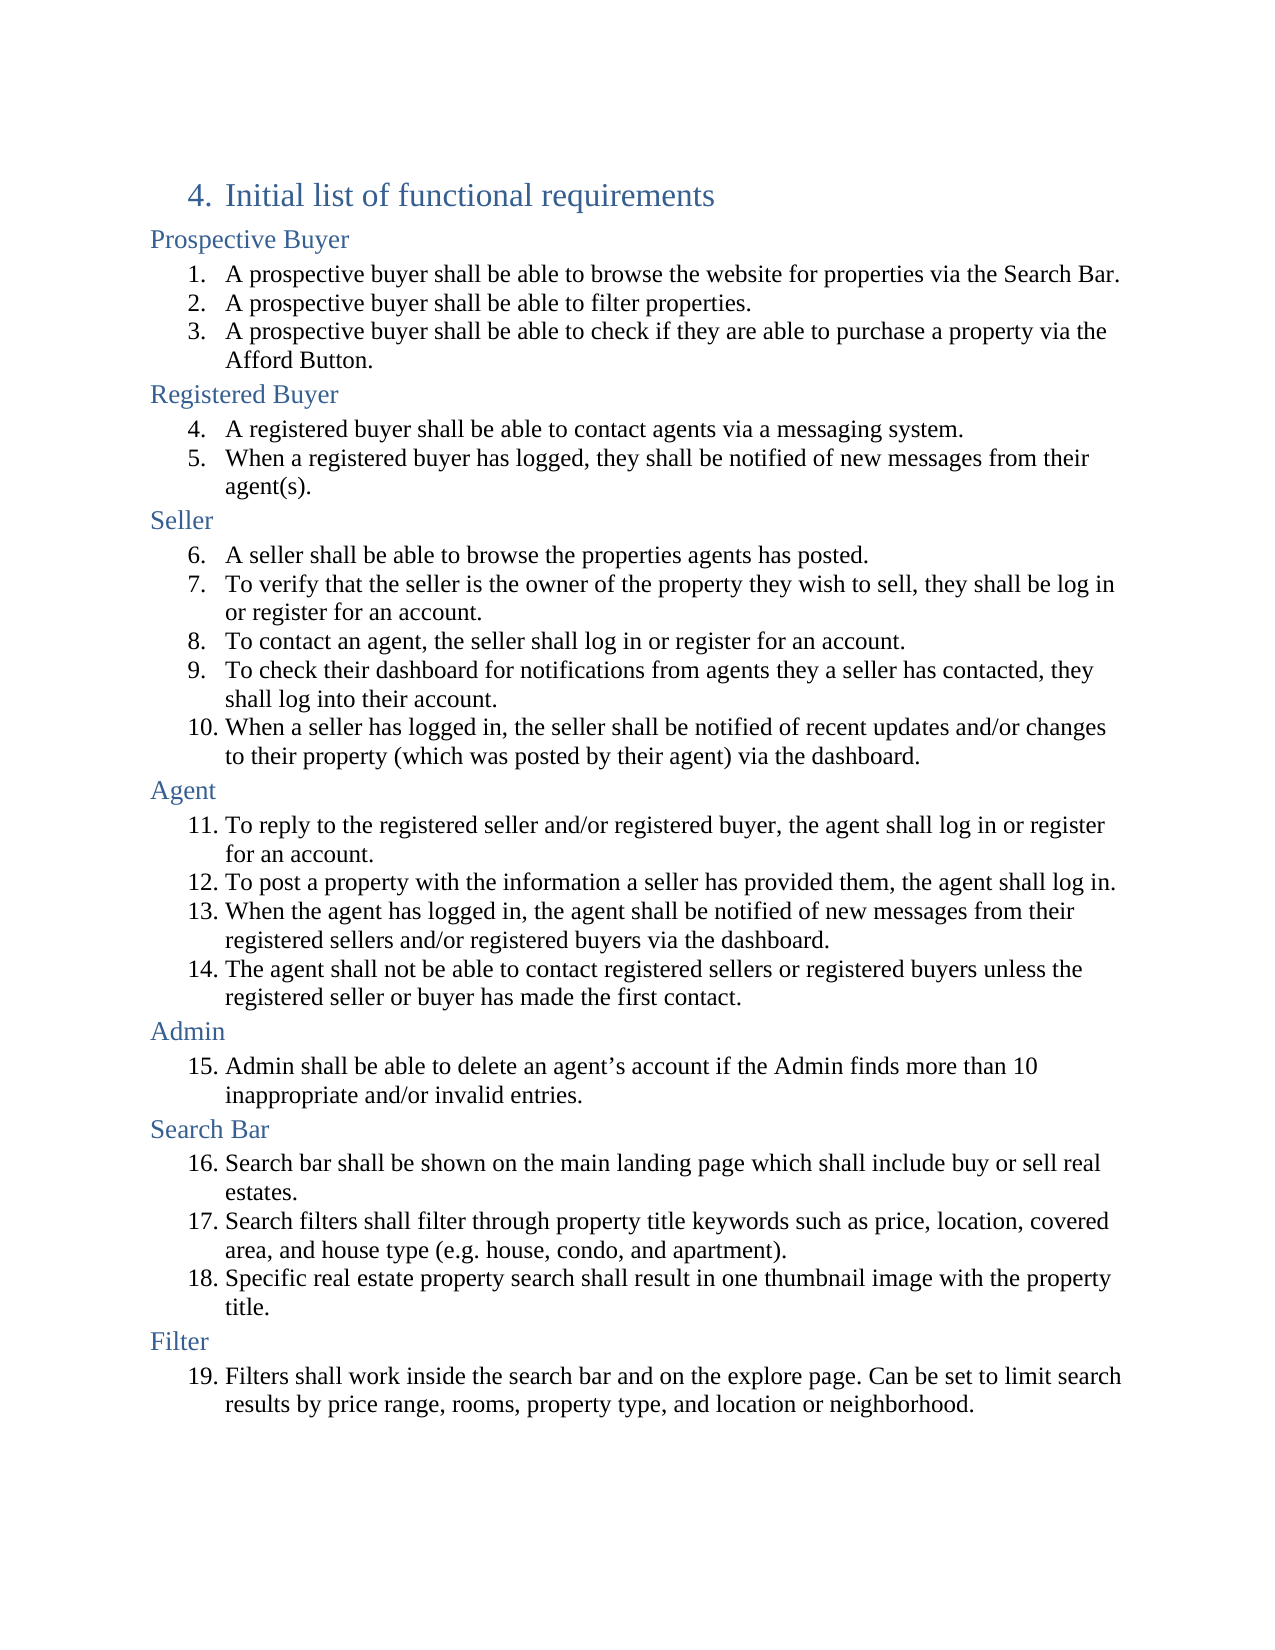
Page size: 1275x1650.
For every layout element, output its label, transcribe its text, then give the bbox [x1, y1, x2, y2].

list To contact an agent, the seller shall log in or register for an account. [187, 626, 1125, 655]
list Filters shall work inside the search bar and on the explore page. Can be set to limit search results by price range, rooms, property type, and location or neighborhood. [187, 1361, 1125, 1418]
list Search filters shall filter through property title keywords such as price, location, covered area, and house type (e.g. house, condo, and apartment). [187, 1206, 1125, 1263]
list When the agent has logged in, the agent shall be notified of new messages from their registered sellers and/or registered buyers via the dashboard. [187, 896, 1125, 954]
list A registered buyer shall be able to contact agents via a messaging system. [187, 414, 1125, 443]
list Search bar shall be shown on the main landing page which shall include buy or sell real estates. [187, 1148, 1125, 1206]
list To reply to the registered seller and/or registered buyer, the agent shall log in or register for an account. [187, 810, 1125, 867]
subtitle Admin [150, 1015, 1125, 1046]
list To check their dashboard for notifications from agents they a seller has contacted, they shall log into their account. [187, 655, 1125, 712]
list A prospective buyer shall be able to filter properties. [187, 288, 1125, 316]
list Admin shall be able to delete an agent’s account if the Admin finds more than 10 inappropriate and/or invalid entries. [187, 1051, 1125, 1108]
list When a seller has logged in, the seller shall be notified of recent updates and/or changes to their property (which was posted by their agent) via the dashboard. [187, 712, 1125, 770]
subtitle Initial list of functional requirements [187, 175, 1125, 213]
subtitle Seller [150, 504, 1125, 535]
list When a registered buyer has logged, they shall be notified of new messages from their agent(s). [187, 443, 1125, 500]
list To verify that the seller is the owner of the property they wish to sell, they shall be log in or register for an account. [187, 569, 1125, 626]
list A prospective buyer shall be able to browse the website for properties via the Search Bar. [187, 259, 1125, 288]
subtitle Agent [150, 774, 1125, 805]
subtitle Search Bar [150, 1113, 1125, 1144]
subtitle Registered Buyer [150, 378, 1125, 409]
list The agent shall not be able to contact registered sellers or registered buyers unless the registered seller or buyer has made the first contact. [187, 954, 1125, 1011]
subtitle Prospective Buyer [150, 223, 1125, 254]
subtitle Filter [150, 1325, 1125, 1356]
list To post a property with the information a seller has provided them, the agent shall log in. [187, 867, 1125, 896]
list A seller shall be able to browse the properties agents has posted. [187, 540, 1125, 569]
list Specific real estate property search shall result in one thumbnail image with the property title. [187, 1263, 1125, 1321]
list A prospective buyer shall be able to check if they are able to purchase a property via the Afford Button. [187, 316, 1125, 374]
